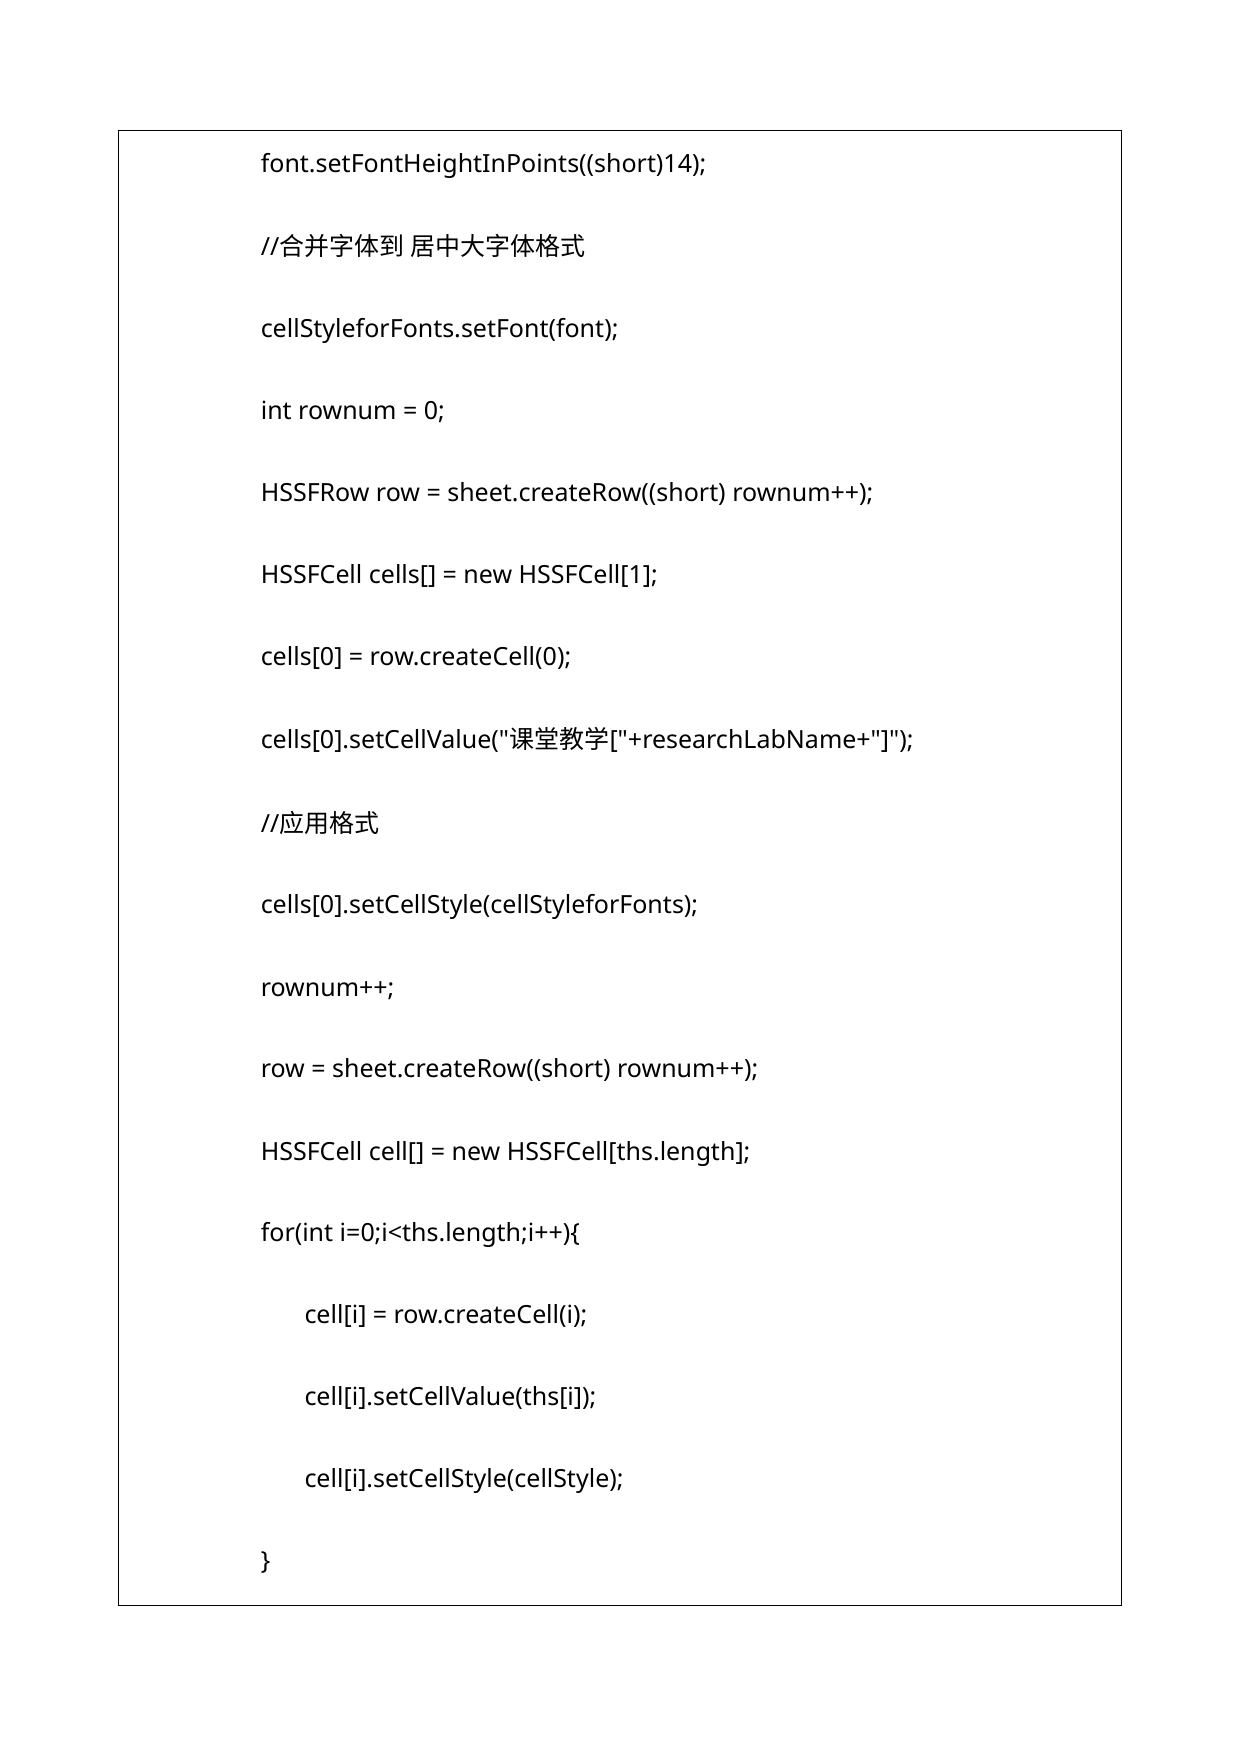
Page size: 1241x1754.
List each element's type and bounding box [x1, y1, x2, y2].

table_header [119, 131, 1121, 1605]
